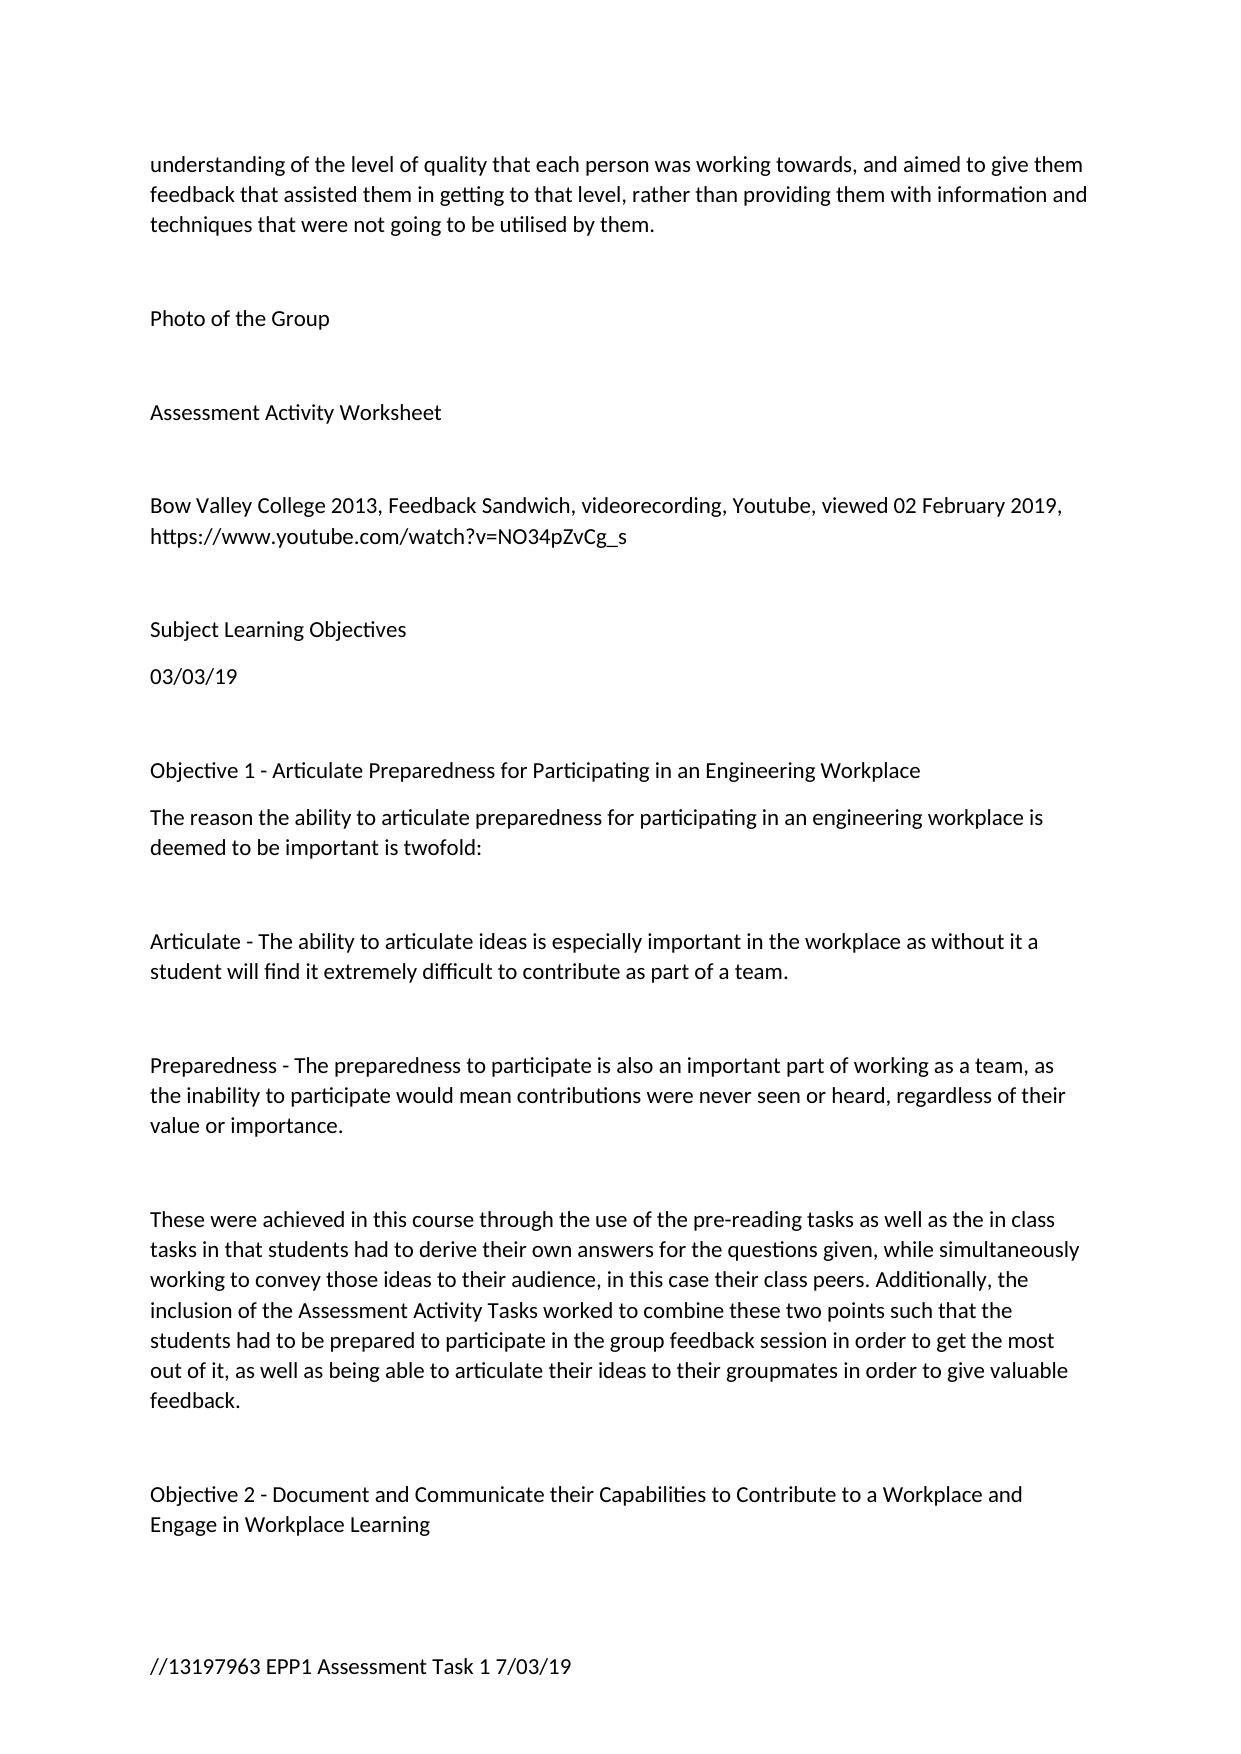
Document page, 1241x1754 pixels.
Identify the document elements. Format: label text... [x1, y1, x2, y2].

text These were achieved in this course through the use of the pre-reading tasks as well as the in class tasks in that students had to derive their own answers for the questions given, while simultaneously working to convey those ideas to their audience, in this case their class peers. Additionally, the inclusion of the Assessment Activity Tasks worked to combine these two points such that the students had to be prepared to participate in the group feedback session in order to get the most out of it, as well as being able to articulate their ideas to their groupmates in order to give valuable feedback. [150, 1205, 1090, 1414]
text Articulate - The ability to articulate ideas is especially important in the workplace as without it a student will find it extremely difficult to contribute as part of a team. [150, 927, 1090, 985]
text Preparedness - The preparedness to participate is also an important part of working as a team, as the inability to participate would mean contributions were never seen or heard, regardless of their value or importance. [150, 1051, 1090, 1139]
text Assessment Activity Worksheet [150, 398, 1090, 426]
text Objective 2 - Document and Communicate their Capabilities to Contribute to a Workplace and Engage in Workplace Learning [150, 1480, 1090, 1538]
text The reason the ability to articulate preparedness for participating in an engineering workplace is deemed to be important is twofold: [150, 803, 1090, 861]
text Objective 1 - Articulate Preparedness for Participating in an Engineering Workplace [150, 756, 1090, 784]
text 03/03/19 [150, 662, 1090, 691]
text Subject Learning Objectives [150, 616, 1090, 644]
text Photo of the Group [150, 304, 1090, 332]
text Bow Valley College 2013, Feedback Sandwich, videorecording, Youtube, viewed 02 February 2019, https://www.youtube.com/watch?v=NO34pZvCg_s [150, 492, 1090, 550]
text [150, 150, 1090, 238]
